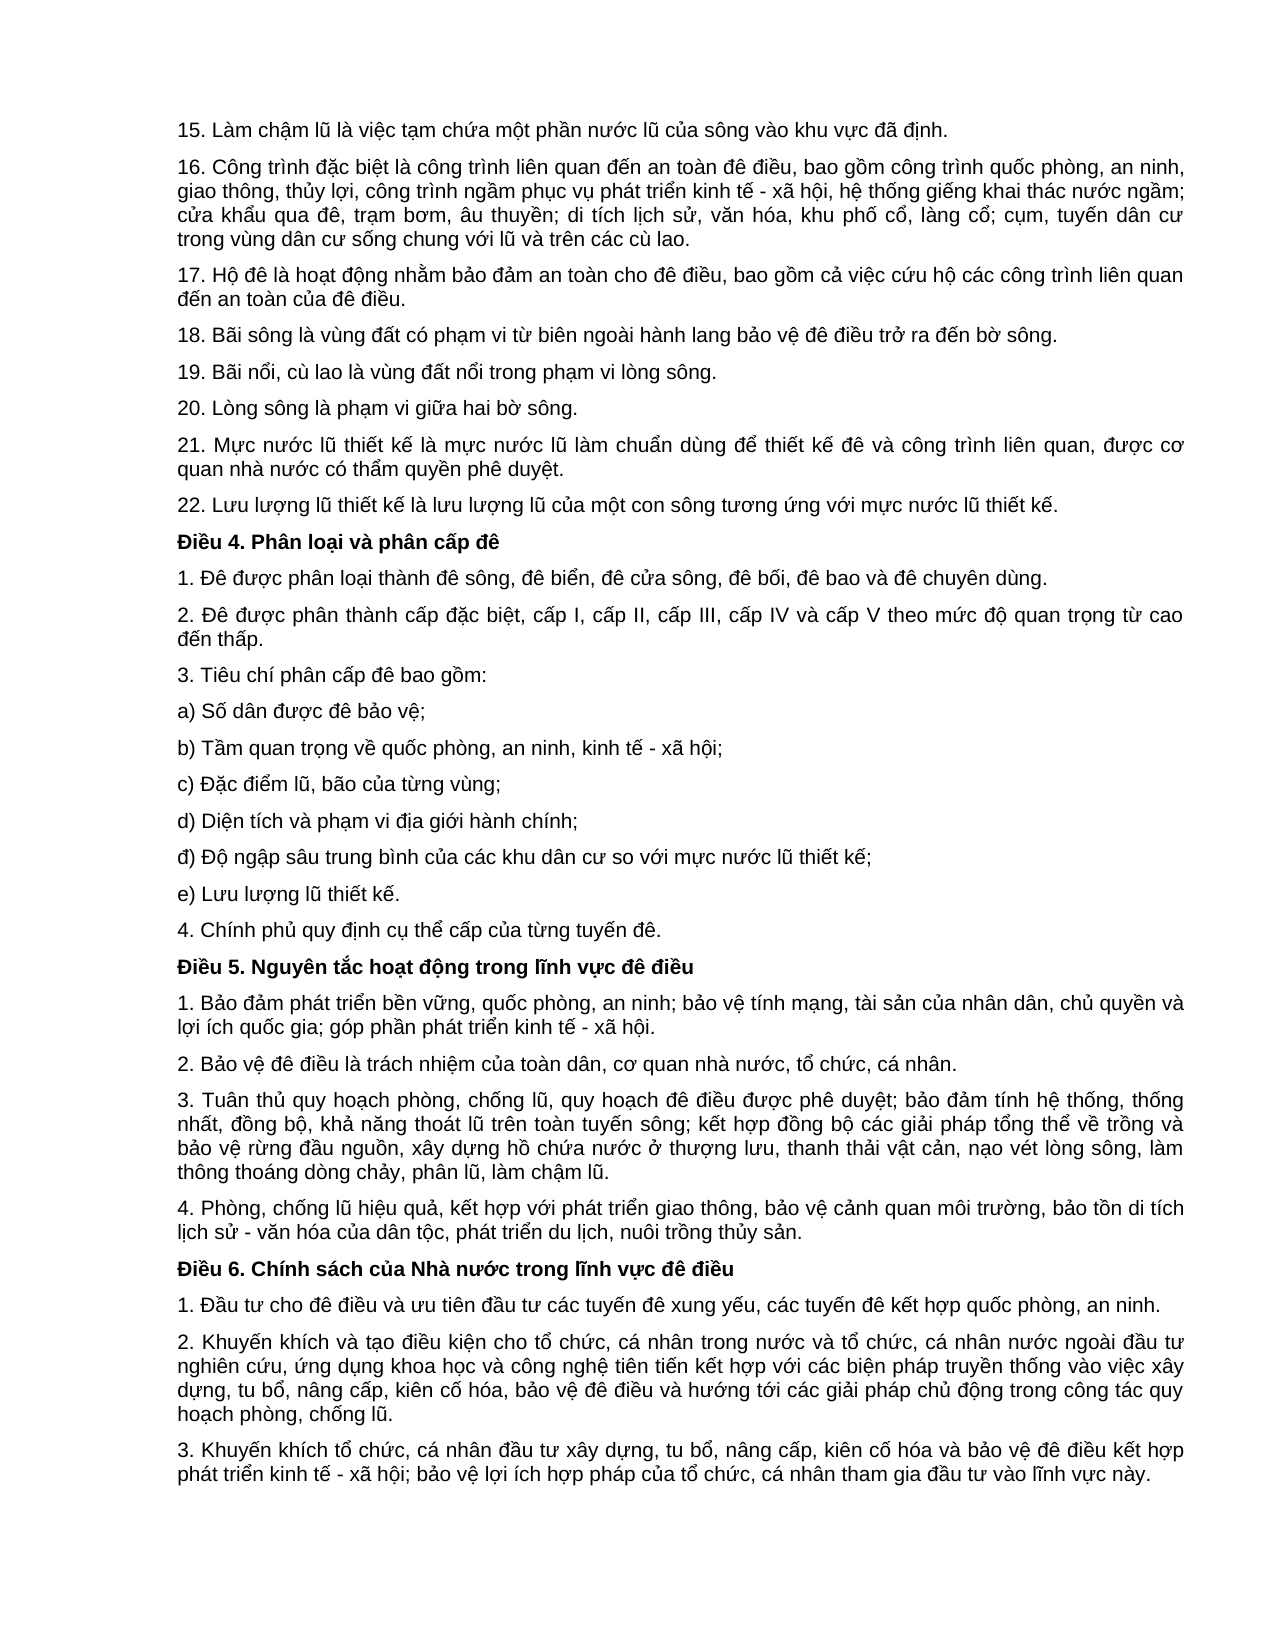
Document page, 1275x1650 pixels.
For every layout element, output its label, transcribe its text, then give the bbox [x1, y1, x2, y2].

text 2. Bảo vệ đê điều là trách nhiệm của toàn dân, cơ quan nhà nước, tổ chức, cá nhân. [177, 1051, 1186, 1075]
text e) Lưu lượng lũ thiết kế. [177, 882, 1186, 906]
text Điều 5. Nguyên tắc hoạt động trong lĩnh vực đê điều [177, 954, 1186, 978]
text 1. Bảo đảm phát triển bền vững, quốc phòng, an ninh; bảo vệ tính mạng, tài sản của nhân dân, chủ quyền và lợi ích quốc gia; góp phần phát triển kinh tế - xã hội. [177, 991, 1186, 1039]
text 2. Khuyến khích và tạo điều kiện cho tổ chức, cá nhân trong nước và tổ chức, cá nhân nước ngoài đầu tư nghiên cứu, ứng dụng khoa học và công nghệ tiên tiến kết hợp với các biện pháp truyền thống vào việc xây dựng, tu bổ, nâng cấp, kiên cố hóa, bảo vệ đê điều và hướng tới các giải pháp chủ động trong công tác quy hoạch phòng, chống lũ. [177, 1329, 1186, 1425]
text Điều 4. Phân loại và phân cấp đê [177, 529, 1186, 553]
text 1. Đê được phân loại thành đê sông, đê biển, đê cửa sông, đê bối, đê bao và đê chuyên dùng. [177, 566, 1186, 590]
text 20. Lòng sông là phạm vi giữa hai bờ sông. [177, 396, 1186, 420]
text 3. Khuyến khích tổ chức, cá nhân đầu tư xây dựng, tu bổ, nâng cấp, kiên cố hóa và bảo vệ đê điều kết hợp phát triển kinh tế - xã hội; bảo vệ lợi ích hợp pháp của tổ chức, cá nhân tham gia đầu tư vào lĩnh vực này. [177, 1438, 1186, 1486]
text 3. Tiêu chí phân cấp đê bao gồm: [177, 663, 1186, 687]
text 4. Phòng, chống lũ hiệu quả, kết hợp với phát triển giao thông, bảo vệ cảnh quan môi trường, bảo tồn di tích lịch sử - văn hóa của dân tộc, phát triển du lịch, nuôi trồng thủy sản. [177, 1196, 1186, 1244]
text 3. Tuân thủ quy hoạch phòng, chống lũ, quy hoạch đê điều được phê duyệt; bảo đảm tính hệ thống, thống nhất, đồng bộ, khả năng thoát lũ trên toàn tuyến sông; kết hợp đồng bộ các giải pháp tổng thể về trồng và bảo vệ rừng đầu nguồn, xây dựng hồ chứa nước ở thượng lưu, thanh thải vật cản, nạo vét lòng sông, làm thông thoáng dòng chảy, phân lũ, làm chậm lũ. [177, 1088, 1186, 1184]
text 19. Bãi nổi, cù lao là vùng đất nổi trong phạm vi lòng sông. [177, 360, 1186, 384]
text b) Tầm quan trọng về quốc phòng, an ninh, kinh tế - xã hội; [177, 736, 1186, 760]
text đ) Độ ngập sâu trung bình của các khu dân cư so với mực nước lũ thiết kế; [177, 845, 1186, 869]
text Điều 6. Chính sách của Nhà nước trong lĩnh vực đê điều [177, 1257, 1186, 1281]
text a) Số dân được đê bảo vệ; [177, 699, 1186, 723]
text 18. Bãi sông là vùng đất có phạm vi từ biên ngoài hành lang bảo vệ đê điều trở ra đến bờ sông. [177, 323, 1186, 347]
text c) Đặc điểm lũ, bão của từng vùng; [177, 772, 1186, 796]
text 16. Công trình đặc biệt là công trình liên quan đến an toàn đê điều, bao gồm công trình quốc phòng, an ninh, giao thông, thủy lợi, công trình ngầm phục vụ phát triển kinh tế - xã hội, hệ thống giếng khai thác nước ngầm; cửa khẩu qua đê, trạm bơm, âu thuyền; di tích lịch sử, văn hóa, khu phố cổ, làng cổ; cụm, tuyến dân cư trong vùng dân cư sống chung với lũ và trên các cù lao. [177, 154, 1186, 250]
text 1. Đầu tư cho đê điều và ưu tiên đầu tư các tuyến đê xung yếu, các tuyến đê kết hợp quốc phòng, an ninh. [177, 1293, 1186, 1317]
text 2. Đê được phân thành cấp đặc biệt, cấp I, cấp II, cấp III, cấp IV và cấp V theo mức độ quan trọng từ cao đến thấp. [177, 602, 1186, 650]
text 15. Làm chậm lũ là việc tạm chứa một phần nước lũ của sông vào khu vực đã định. [177, 118, 1186, 142]
text 21. Mực nước lũ thiết kế là mực nước lũ làm chuẩn dùng để thiết kế đê và công trình liên quan, được cơ quan nhà nước có thẩm quyền phê duyệt. [177, 433, 1186, 481]
text 22. Lưu lượng lũ thiết kế là lưu lượng lũ của một con sông tương ứng với mực nước lũ thiết kế. [177, 493, 1186, 517]
text 4. Chính phủ quy định cụ thể cấp của từng tuyến đê. [177, 918, 1186, 942]
text d) Diện tích và phạm vi địa giới hành chính; [177, 809, 1186, 833]
text 17. Hộ đê là hoạt động nhằm bảo đảm an toàn cho đê điều, bao gồm cả việc cứu hộ các công trình liên quan đến an toàn của đê điều. [177, 263, 1186, 311]
